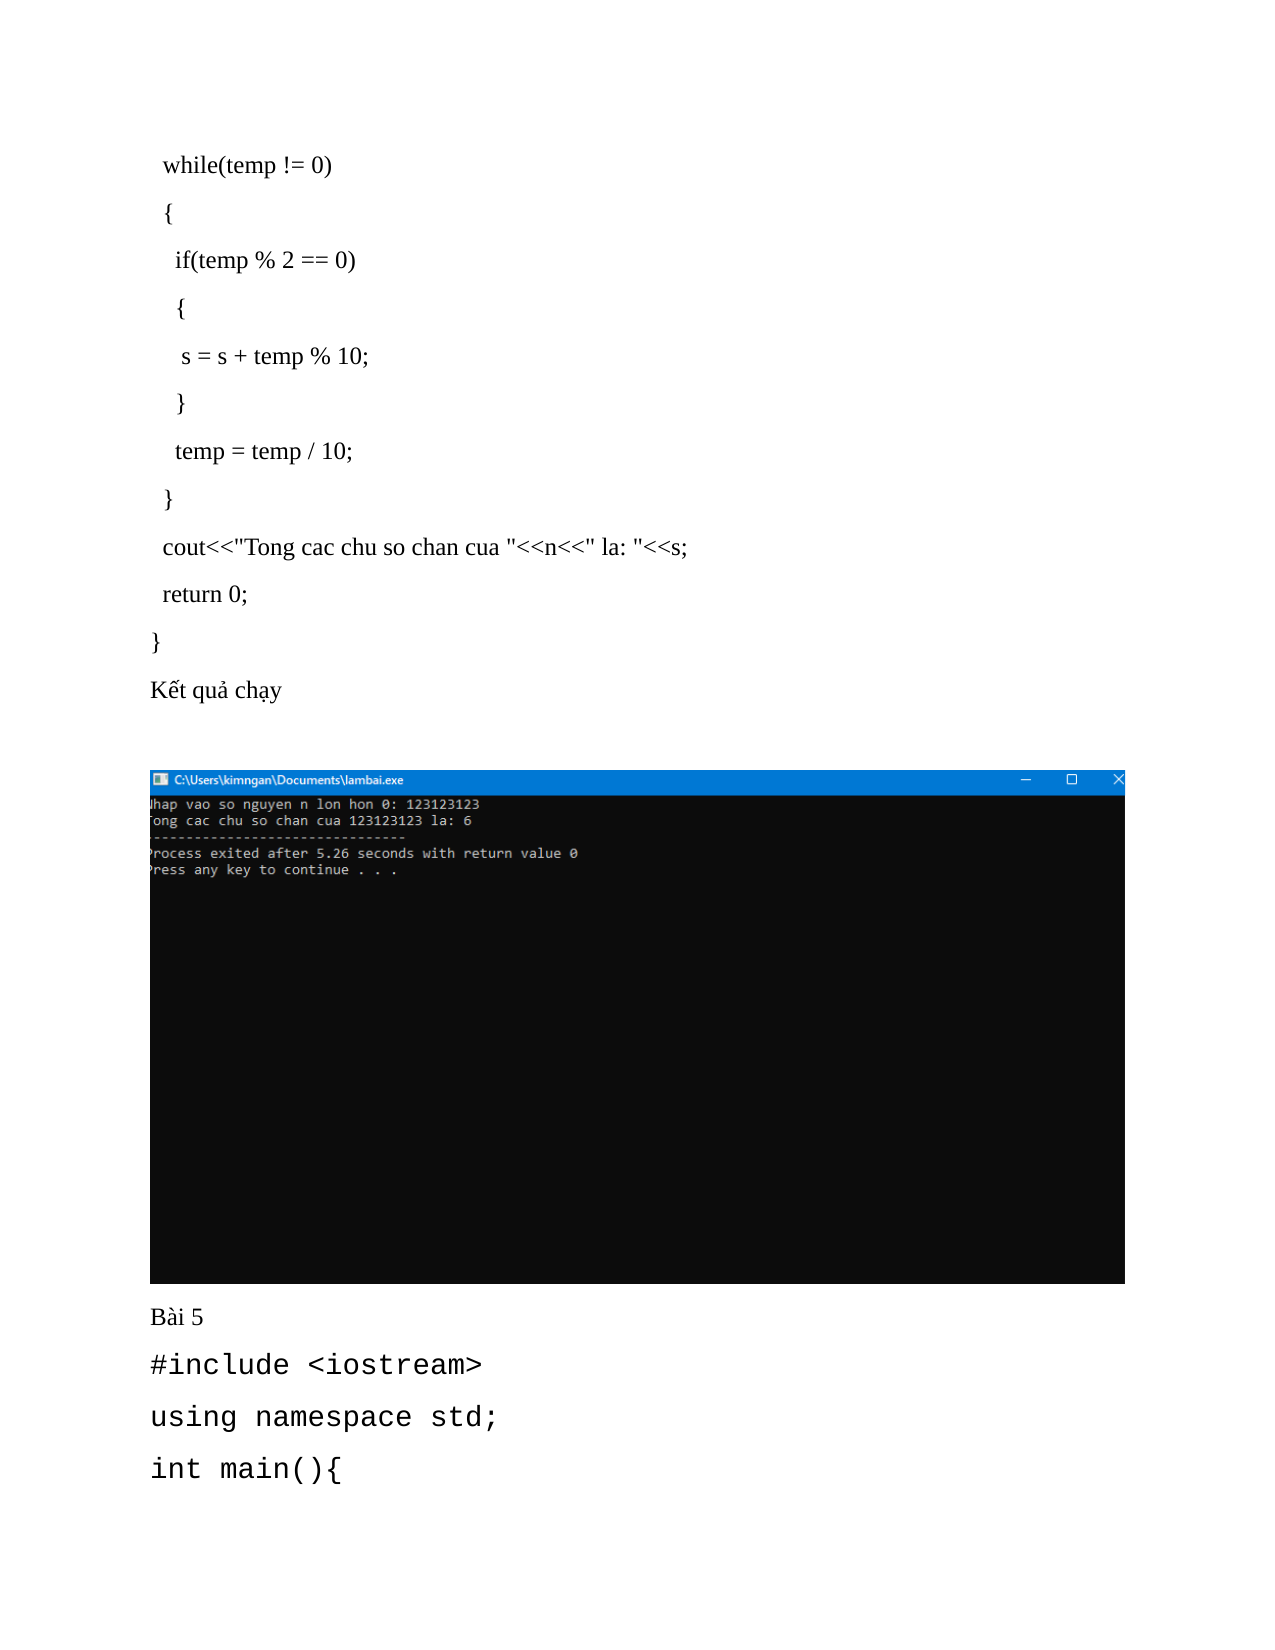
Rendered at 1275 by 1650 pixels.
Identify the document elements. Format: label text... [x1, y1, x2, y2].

text } [150, 627, 1125, 656]
text } [150, 388, 1125, 417]
text Kết quả chạy [150, 675, 1125, 703]
text temp = temp / 10; [150, 436, 1125, 465]
text #include <iostream> [150, 1350, 1125, 1383]
text using namespace std; [150, 1402, 1125, 1435]
text return 0; [150, 579, 1125, 608]
text { [150, 198, 1125, 226]
text if(temp % 2 == 0) [150, 245, 1125, 274]
text while(temp != 0) [150, 150, 1125, 179]
text int main(){ [150, 1454, 1125, 1487]
picture [150, 770, 1125, 1284]
text } [150, 484, 1125, 513]
text cout<<"Tong cac chu so chan cua "<<n<<" la: "<<s; [150, 532, 1125, 560]
text s = s + temp % 10; [150, 341, 1125, 369]
text { [150, 293, 1125, 322]
text Bài 5 [150, 1302, 1125, 1331]
